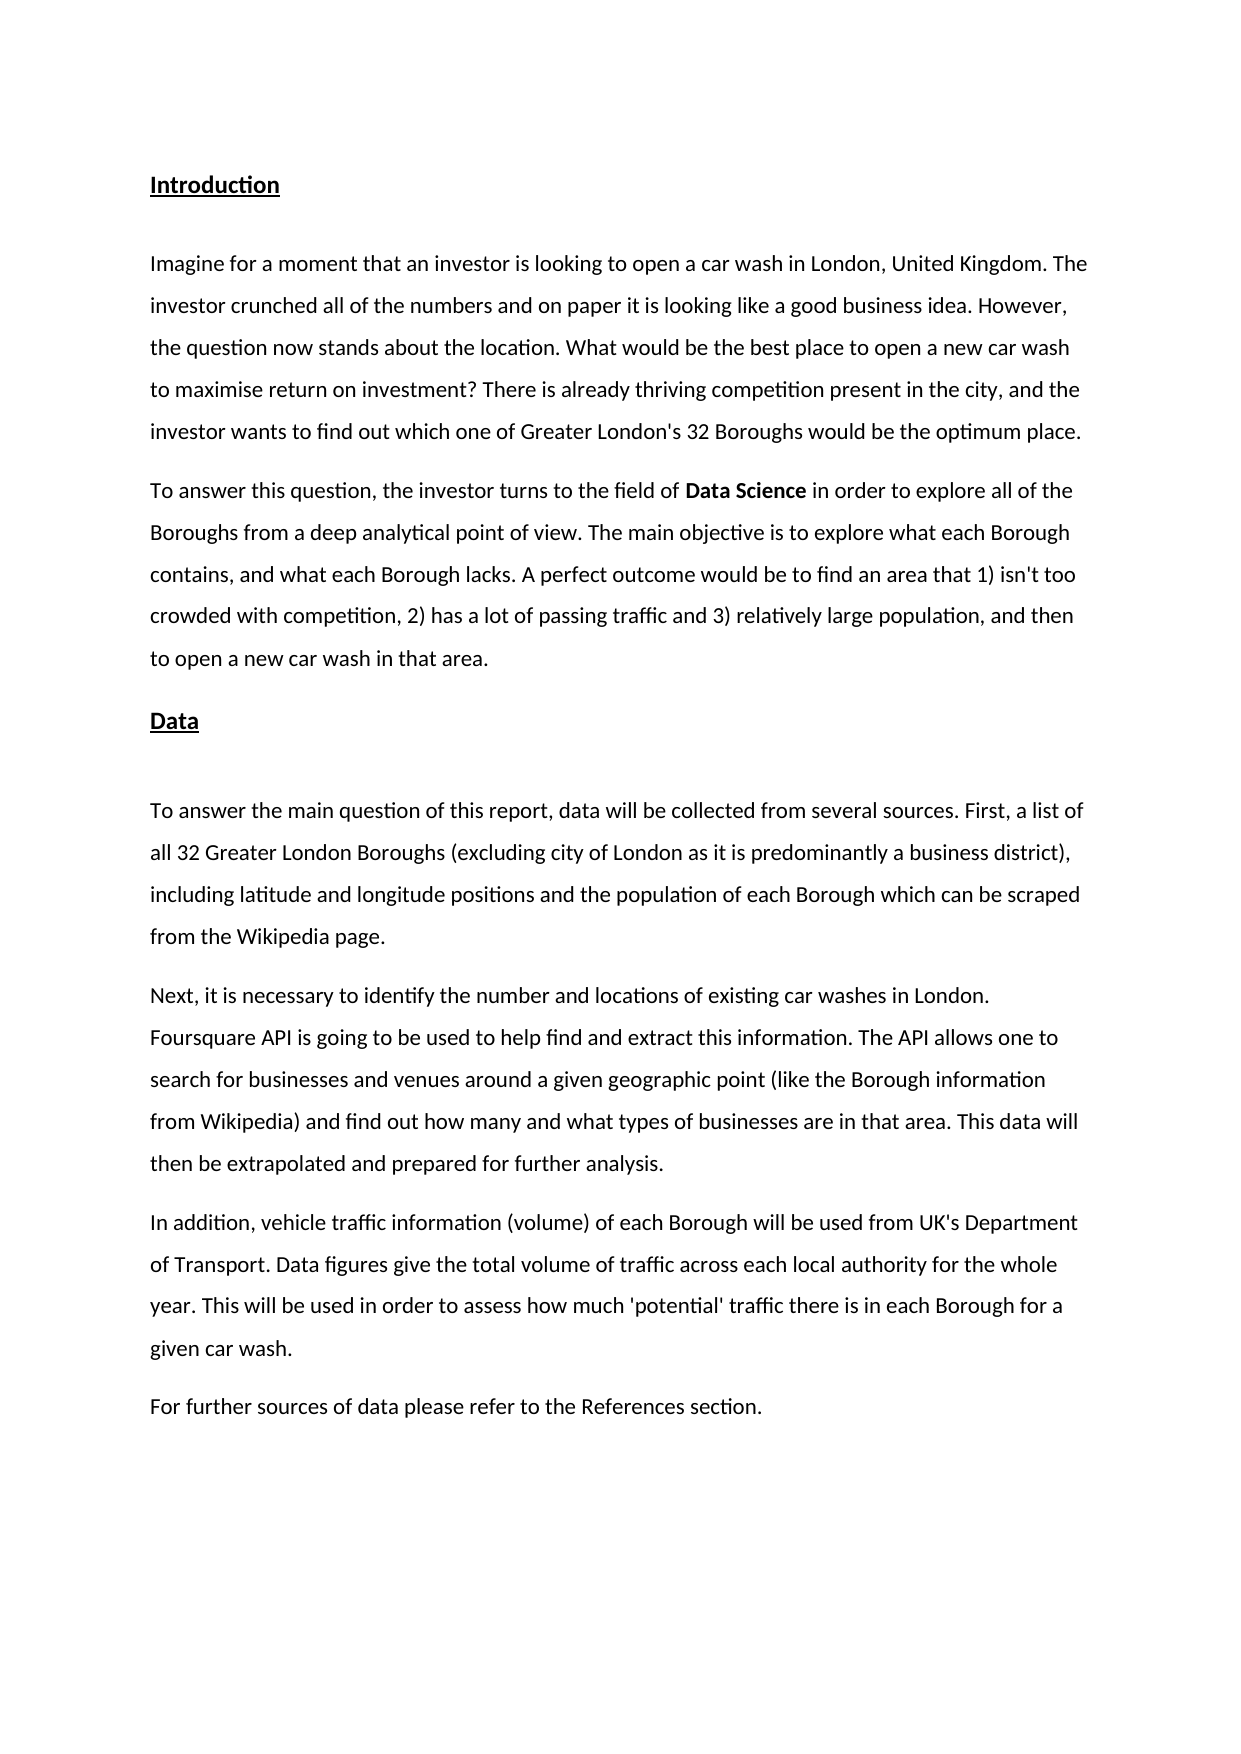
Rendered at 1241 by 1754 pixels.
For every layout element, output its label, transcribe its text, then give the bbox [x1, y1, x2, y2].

text Imagine for a moment that an investor is looking to open a car wash in London, United Kingdom. The investor crunched all of the numbers and on paper it is looking like a good business idea. However, the question now stands about the location. What would be the best place to open a new car wash to maximise return on investment? There is already thriving competition present in the city, and the investor wants to find out which one of Greater London's 32 Boroughs would be the optimum place. [150, 249, 1090, 445]
text In addition, vehicle traffic information (volume) of each Borough will be used from UK's Department of Transport. Data figures give the total volume of traffic across each local authority for the whole year. This will be used in order to assess how much 'potential' traffic there is in each Borough for a given car wash. [150, 1208, 1090, 1362]
text To answer the main question of this report, data will be collected from several sources. First, a list of all 32 Greater London Boroughs (excluding city of London as it is predominantly a business district), including latitude and longitude positions and the population of each Borough which can be scraped from the Wikipedia page. [150, 797, 1090, 951]
subtitle Introduction [150, 169, 1090, 200]
text To answer this question, the investor turns to the field of Data Science in order to explore all of the Boroughs from a deep analytical point of view. The main objective is to explore what each Borough contains, and what each Borough lacks. A perfect outcome would be to find an area that 1) isn't too crowded with competition, 2) has a lot of passing traffic and 3) relatively large population, and then to open a new car wash in that area. [150, 476, 1090, 672]
text For further sources of data please refer to the References section. [150, 1392, 1090, 1420]
subtitle Data [150, 705, 1090, 736]
text Next, it is necessary to identify the number and locations of existing car washes in London. Foursquare API is going to be used to help find and extract this information. The API allows one to search for businesses and venues around a given geographic point (like the Borough information from Wikipedia) and find out how many and what types of businesses are in that area. This data will then be extrapolated and prepared for further analysis. [150, 981, 1090, 1177]
